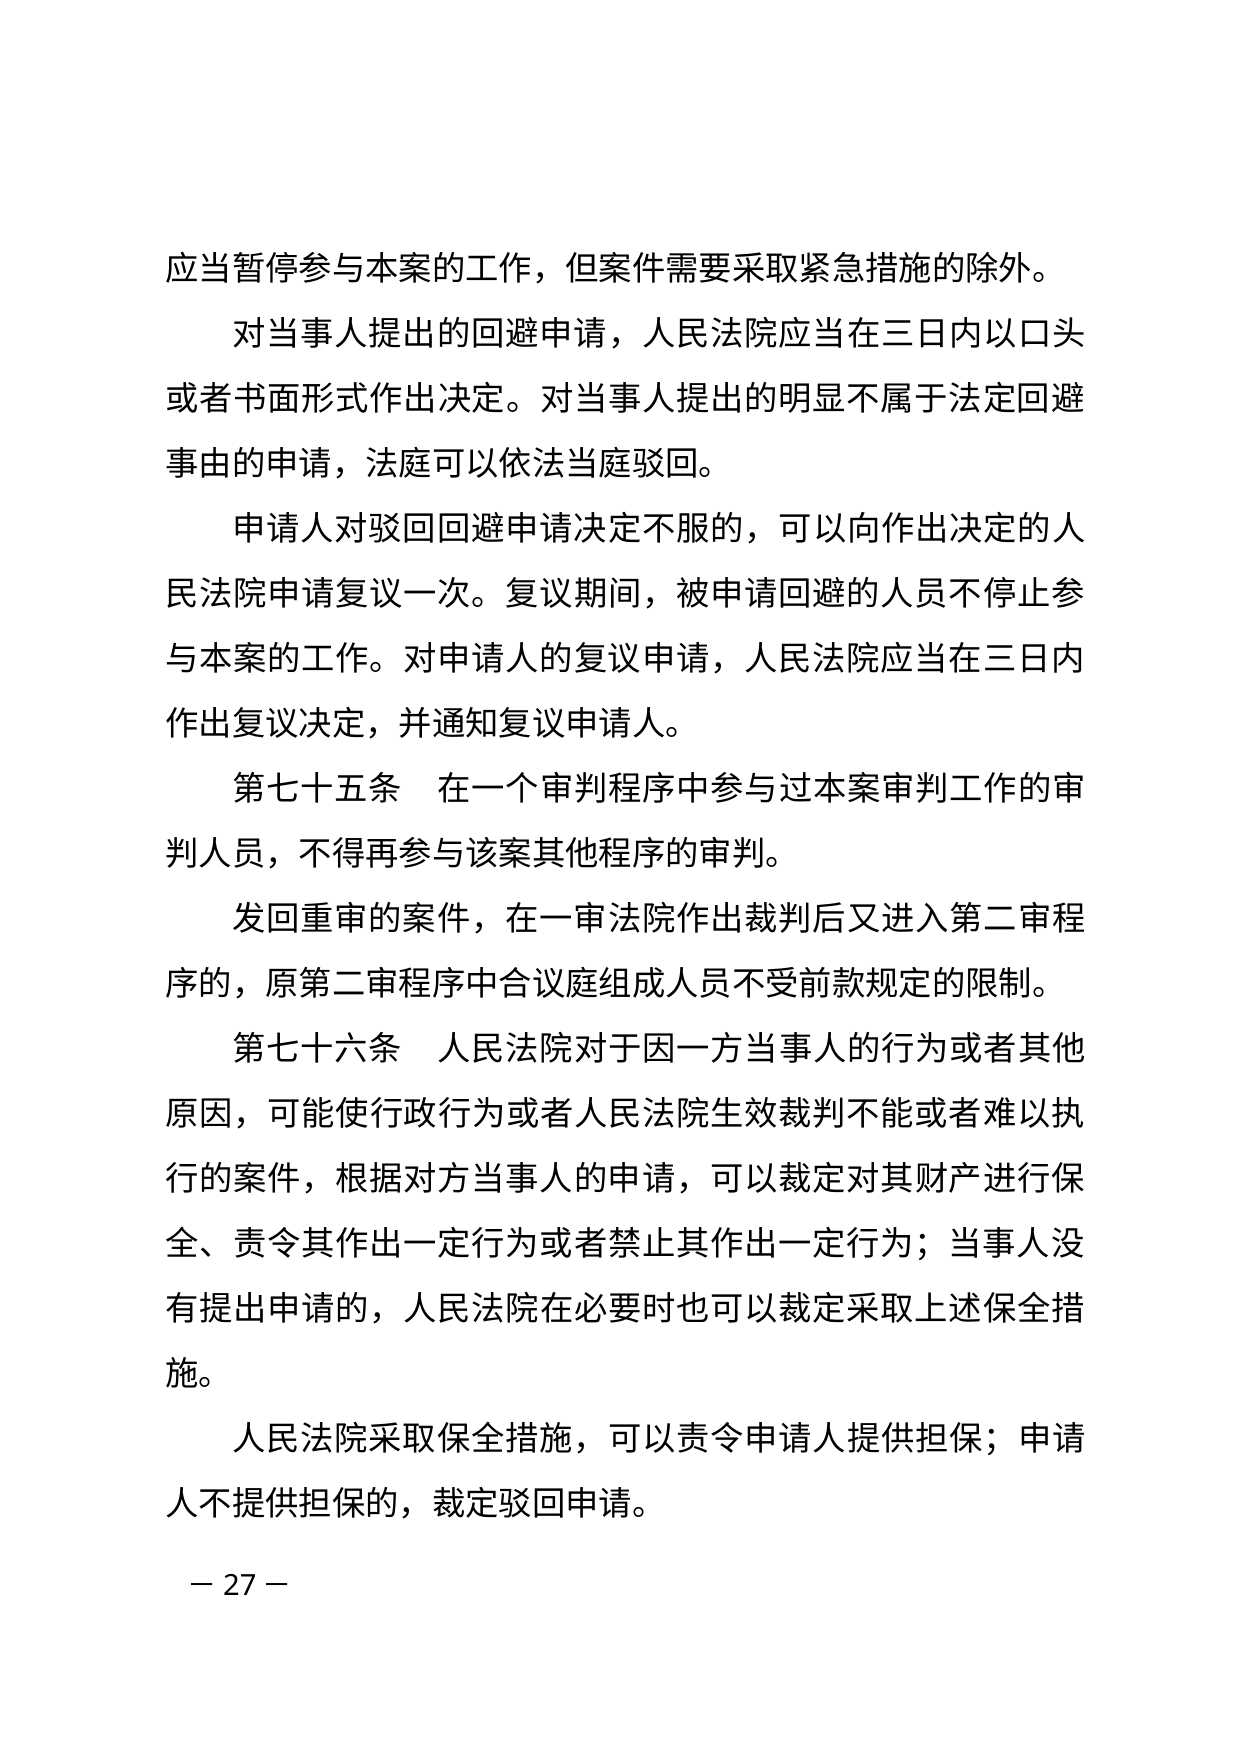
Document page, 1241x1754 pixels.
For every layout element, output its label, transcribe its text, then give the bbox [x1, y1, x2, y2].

text 第七十六条 人民法院对于因一方当事人的行为或者其他原因，可能使行政行为或者人民法院生效裁判不能或者难以执行的案件，根据对方当事人的申请，可以裁定对其财产进行保全、责令其作出一定行为或者禁止其作出一定行为；当事人没有提出申请的，人民法院在必要时也可以裁定采取上述保全措施。 [165, 1013, 1087, 1403]
text 对当事人提出的回避申请，人民法院应当在三日内以口头或者书面形式作出决定。对当事人提出的明显不属于法定回避事由的申请，法庭可以依法当庭驳回。 [165, 298, 1087, 493]
text 申请人对驳回回避申请决定不服的，可以向作出决定的人民法院申请复议一次。复议期间，被申请回避的人员不停止参与本案的工作。对申请人的复议申请，人民法院应当在三日内作出复议决定，并通知复议申请人。 [165, 493, 1087, 753]
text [165, 233, 1087, 298]
text 发回重审的案件，在一审法院作出裁判后又进入第二审程序的，原第二审程序中合议庭组成人员不受前款规定的限制。 [165, 883, 1087, 1013]
text 人民法院采取保全措施，可以责令申请人提供担保；申请人不提供担保的，裁定驳回申请。 [165, 1403, 1087, 1533]
text 第七十五条 在一个审判程序中参与过本案审判工作的审判人员，不得再参与该案其他程序的审判。 [165, 753, 1087, 883]
